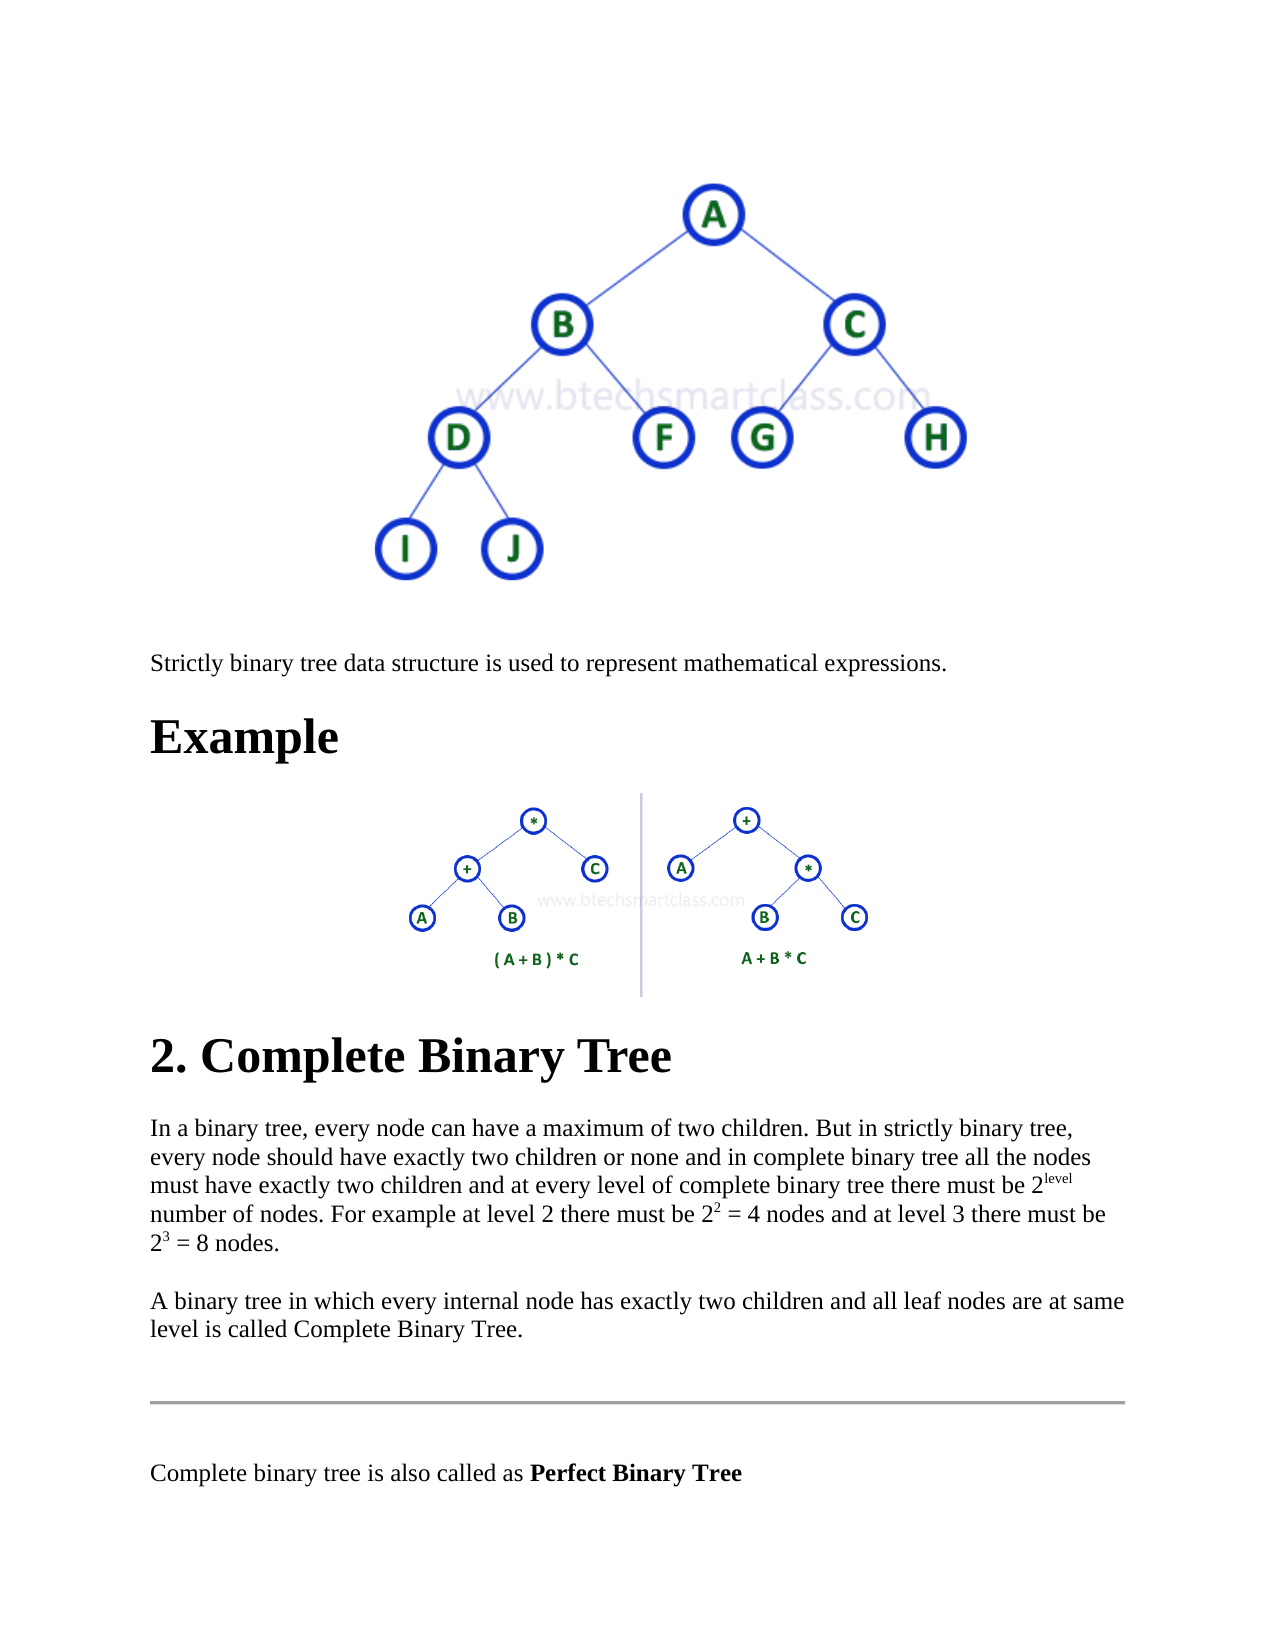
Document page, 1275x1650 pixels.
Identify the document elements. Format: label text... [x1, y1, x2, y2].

text Strictly binary tree data structure is used to represent mathematical expressions. [150, 648, 1125, 677]
picture [400, 793, 876, 997]
text Complete binary tree is also called as Perfect Binary Tree [150, 1458, 1125, 1487]
text 2. Complete Binary Tree [150, 1026, 1125, 1084]
text In a binary tree, every node can have a maximum of two children. But in strictly binary tree, every node should have exactly two children or none and in complete binary tree all the nodes must have exactly two children and at every level of complete binary tree there must be 2level number of nodes. For example at level 2 there must be 22 = 4 nodes and at level 3 there must be 23 = 8 nodes. [150, 1113, 1125, 1257]
text Example [150, 706, 1125, 764]
picture [150, 150, 1244, 620]
text A binary tree in which every internal node has exactly two children and all leaf nodes are at same level is called Complete Binary Tree. [150, 1286, 1125, 1343]
